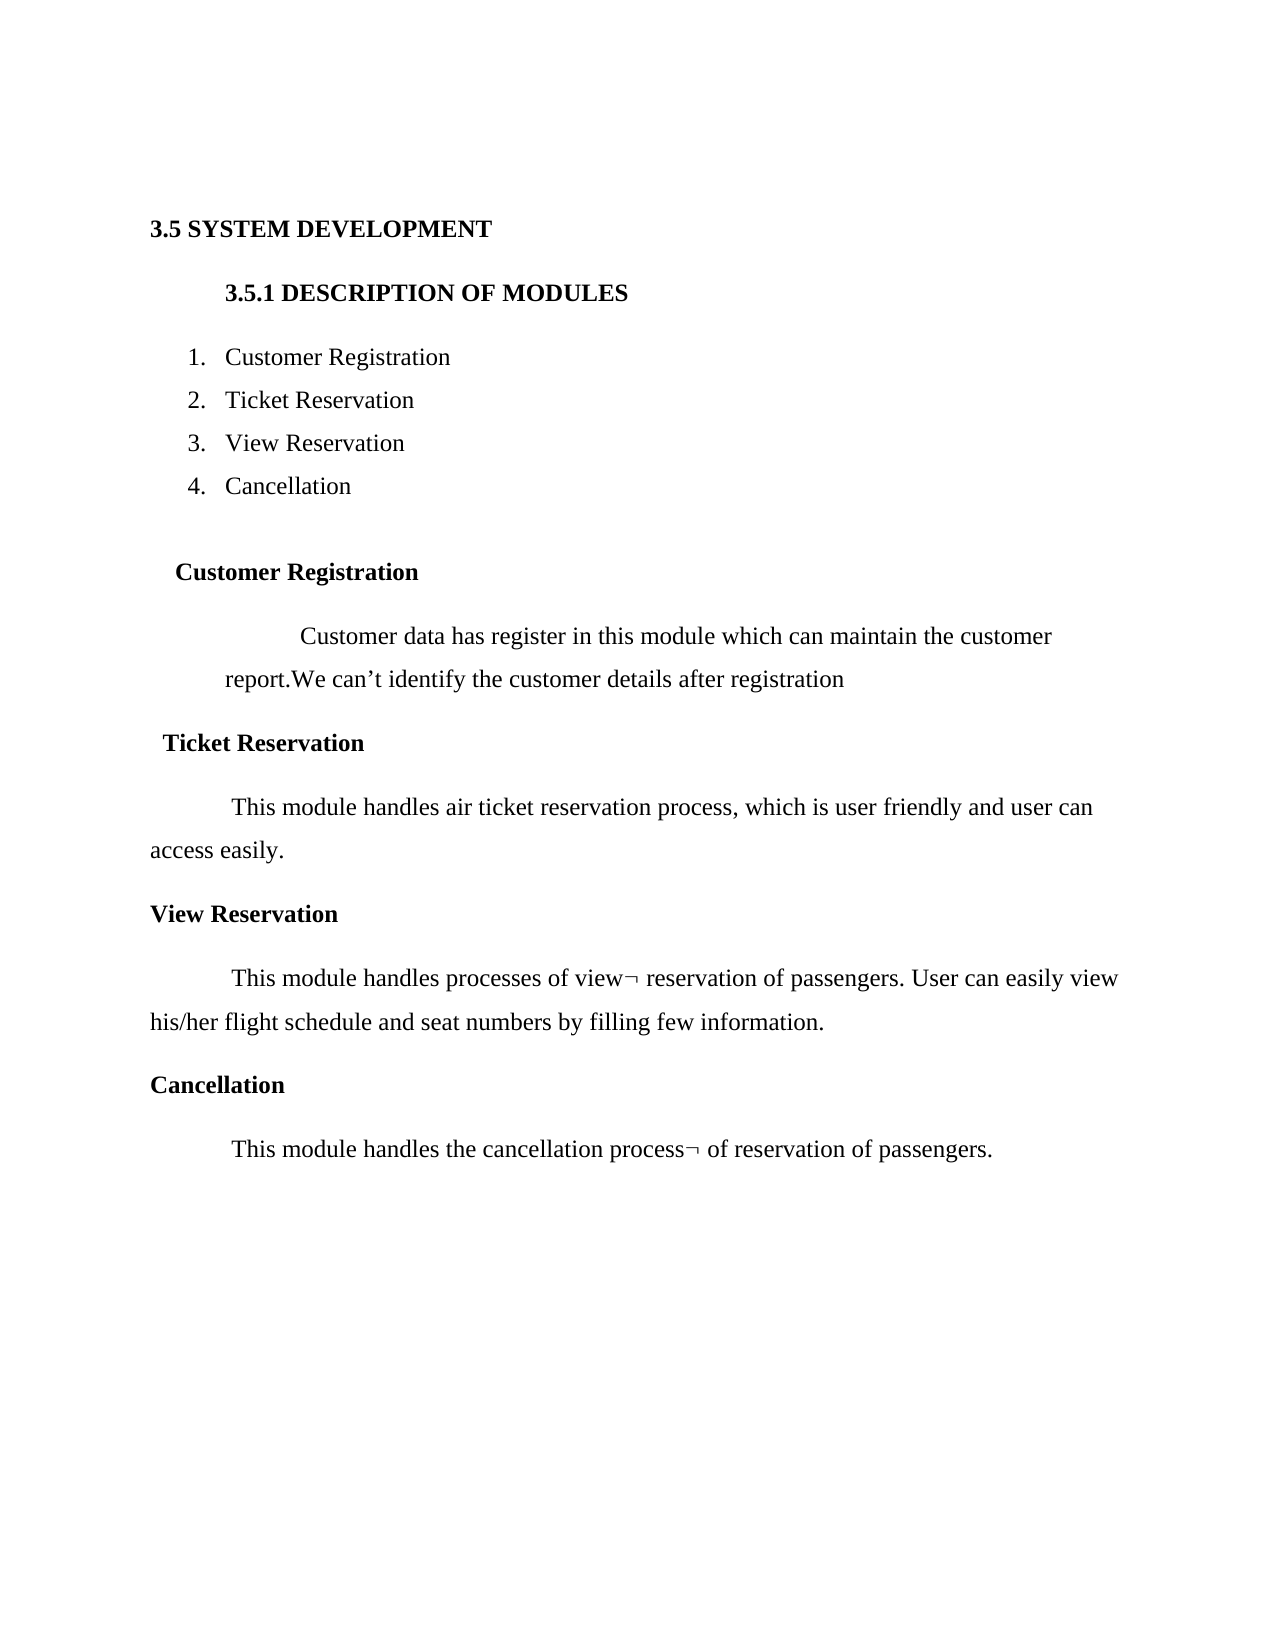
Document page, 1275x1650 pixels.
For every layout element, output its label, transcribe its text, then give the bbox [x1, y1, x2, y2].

text View Reservation [150, 899, 1125, 928]
list Customer Registration [187, 342, 1125, 371]
list View Reservation [187, 428, 1125, 457]
text Customer data has register in this module which can maintain the customer report.We can’t identify the customer details after registration [225, 621, 1125, 693]
text This module handles air ticket reservation process, which is user friendly and user can access easily. [150, 792, 1125, 864]
text Ticket Reservation [150, 728, 1125, 757]
text 3.5.1 DESCRIPTION OF MODULES [150, 278, 1125, 307]
list Cancellation [187, 471, 1125, 500]
list Customer Registration [150, 557, 1125, 586]
text This module handles processes of view reservation of passengers. User can easily view his/her flight schedule and seat numbers by filling few information. [150, 963, 1125, 1035]
text This module handles the cancellation process of reservation of passengers. [150, 1134, 1125, 1163]
text 3.5 SYSTEM DEVELOPMENT [150, 214, 1125, 243]
list Ticket Reservation [187, 385, 1125, 414]
text Cancellation [150, 1071, 1125, 1099]
